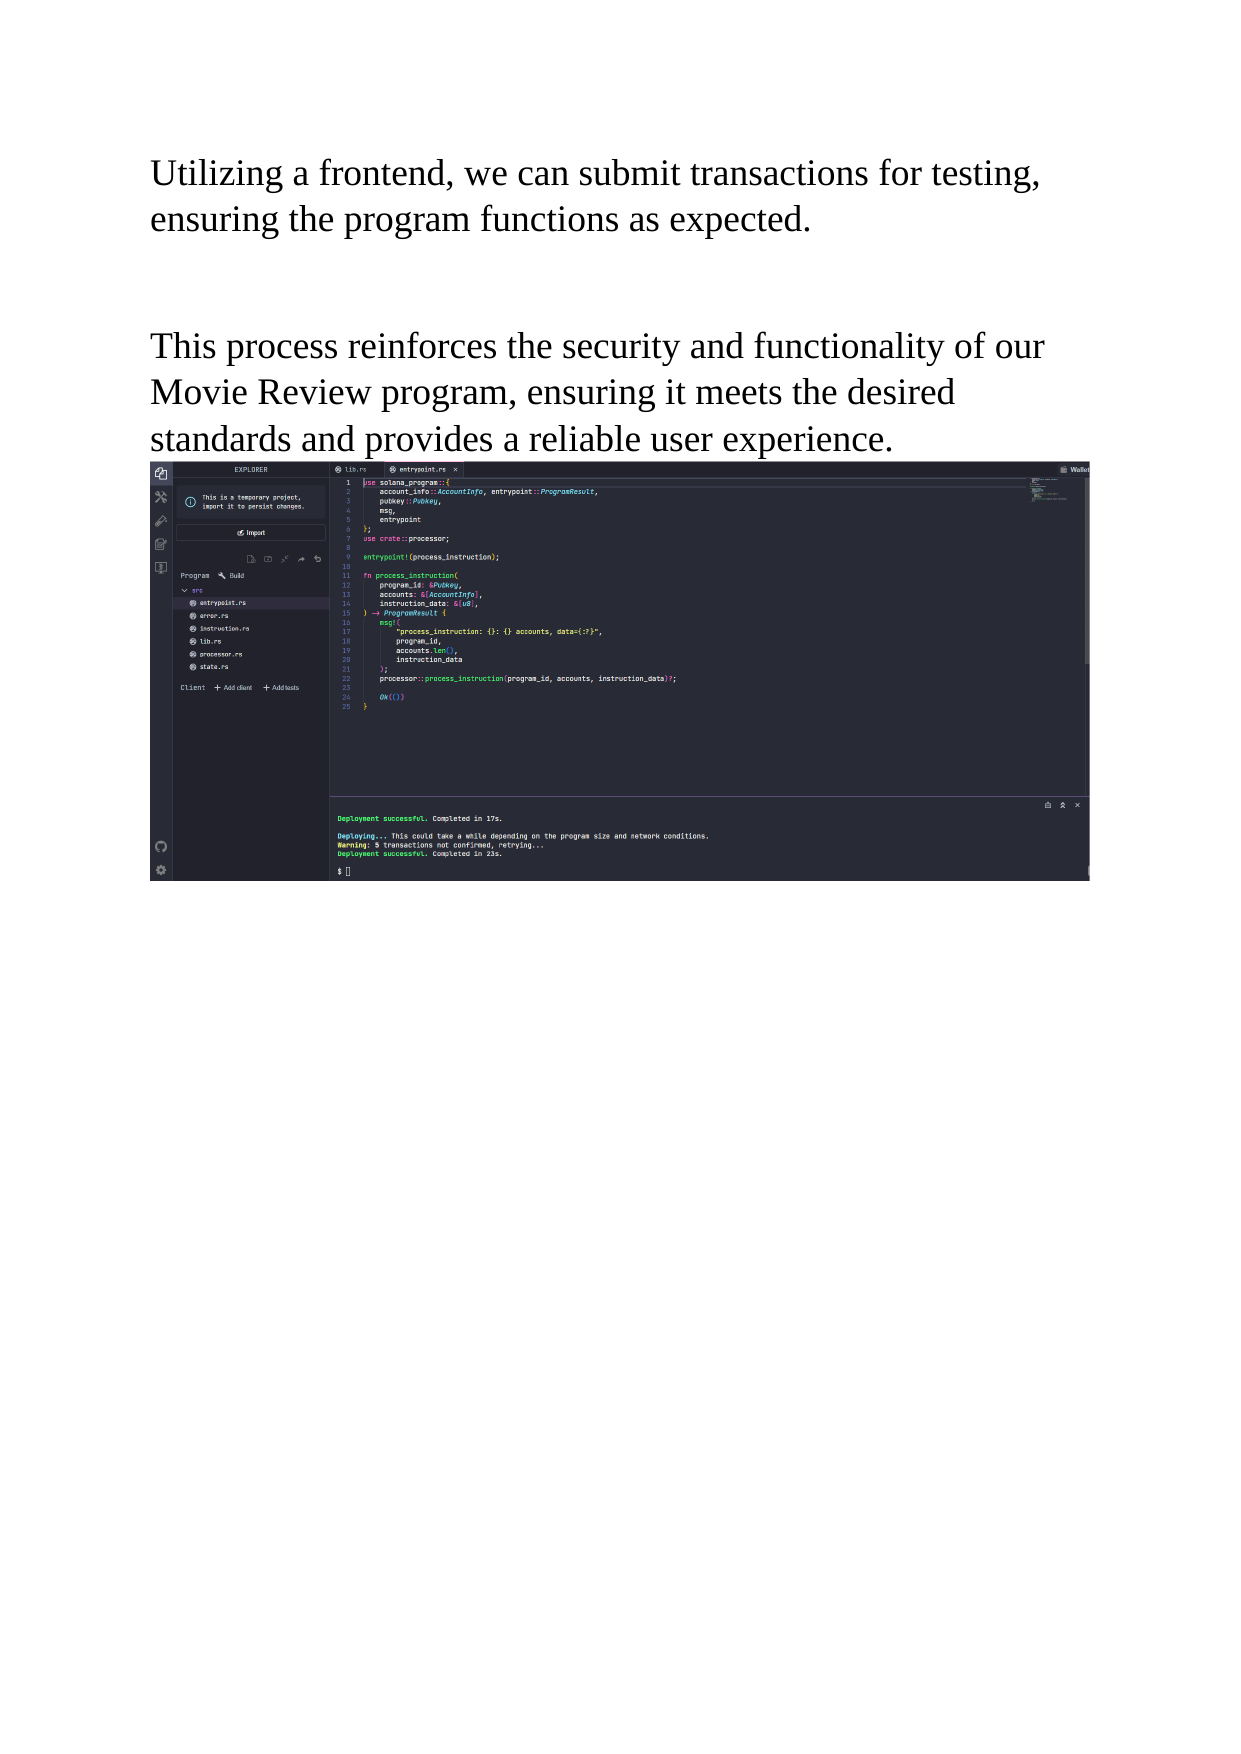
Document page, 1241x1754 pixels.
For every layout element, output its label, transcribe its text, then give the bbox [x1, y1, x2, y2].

text This process reinforces the security and functionality of our Movie Review program, ensuring it meets the desired standards and provides a reliable user experience. [150, 323, 1090, 461]
picture [150, 461, 1090, 881]
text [150, 150, 1090, 240]
